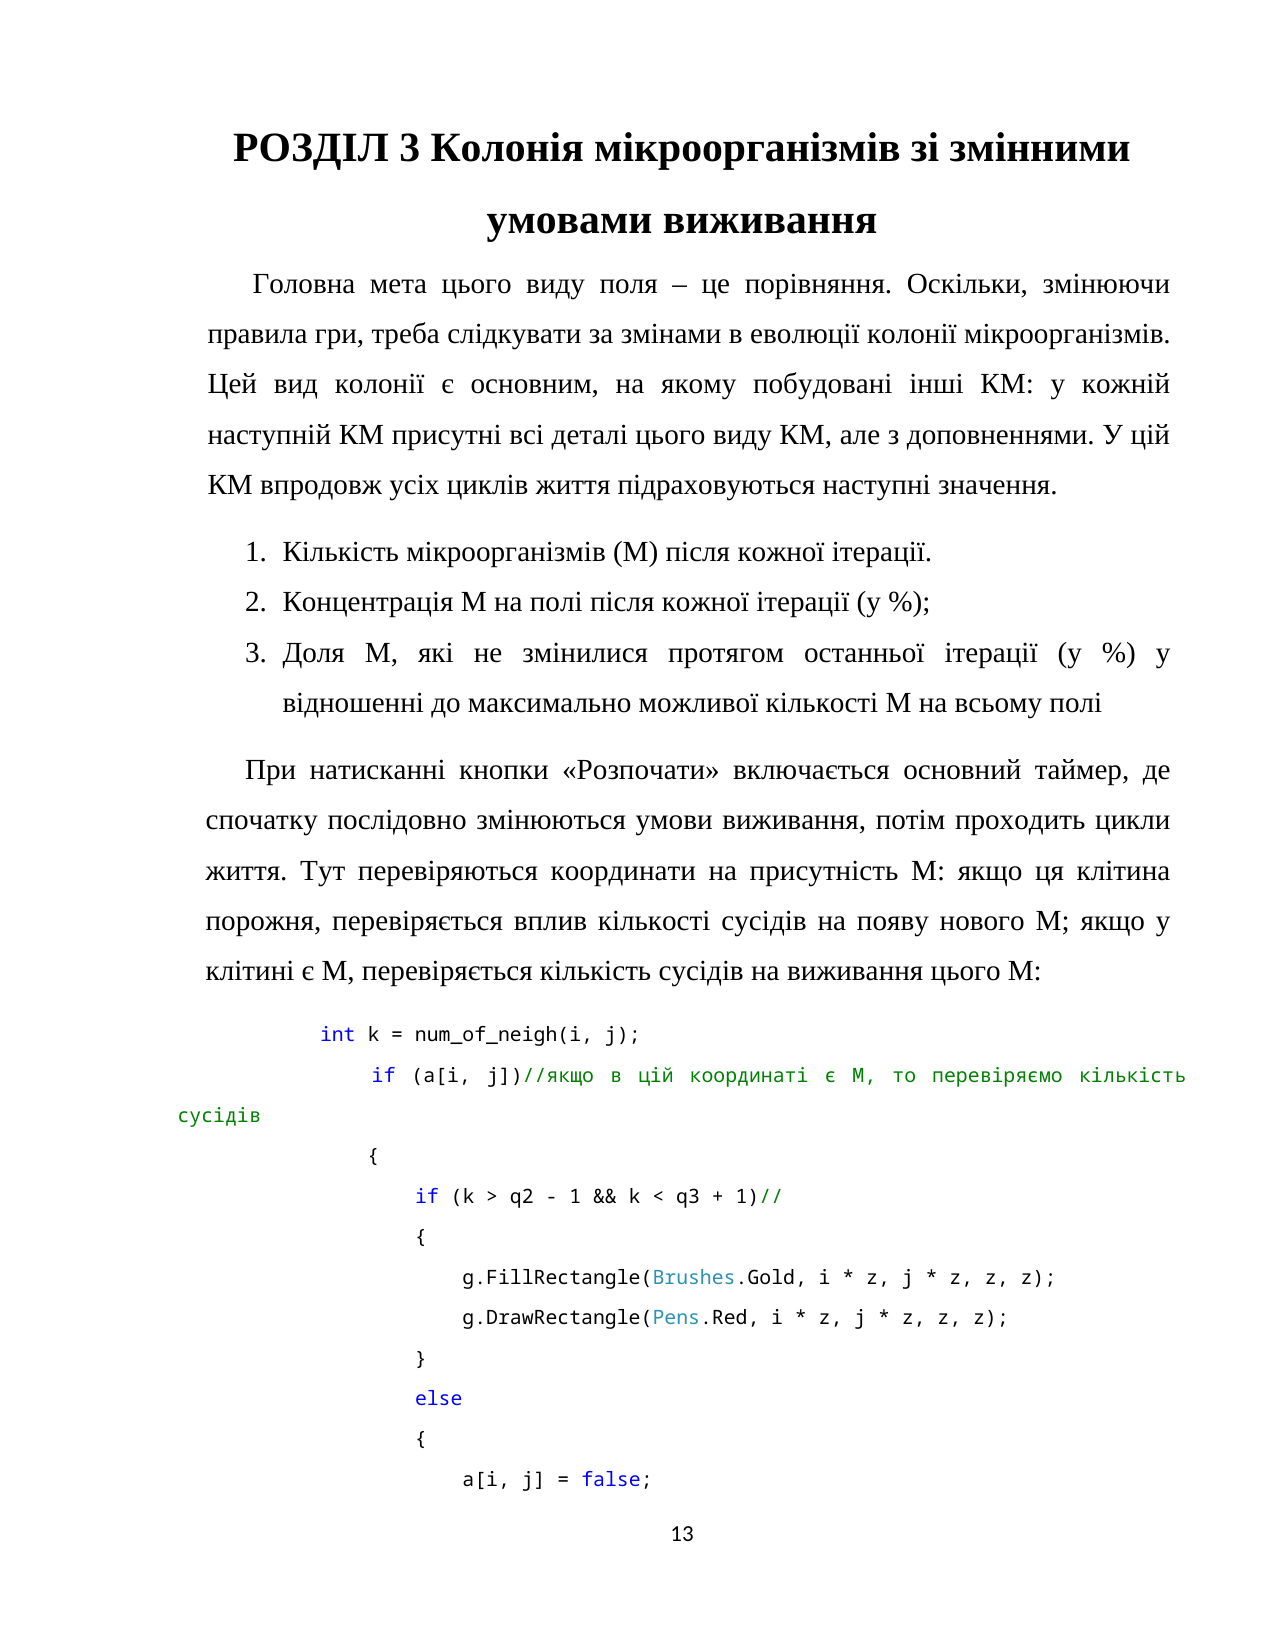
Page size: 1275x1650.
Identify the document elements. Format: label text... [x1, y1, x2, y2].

list Концентрація М на полі після кожної ітерації (у %); [245, 584, 1171, 618]
list Доля М, які не змінилися протягом останньої ітерації (у %) у відношенні до максимально можливої кількості М на всьому полі [245, 635, 1171, 719]
text { [177, 1142, 1186, 1169]
text } [177, 1344, 1186, 1371]
text Головна мета цього виду поля – це порівняння. Оскільки, змінюючи правила гри, треба слідкувати за змінами в еволюції колонії мікроорганізмів. Цей вид колонії є основним, на якому побудовані інші КМ: у кожній наступній КМ присутні всі деталі цього виду КМ, але з доповненнями. У цій КМ впродовж усіх циклів життя підраховуються наступні значення. [207, 266, 1171, 501]
list Кількість мікроорганізмів (М) після кожної ітерації. [245, 534, 1171, 568]
text if (k > q2 - 1 && k < q3 + 1)// [177, 1182, 1186, 1209]
text { [177, 1222, 1186, 1249]
text else [177, 1384, 1186, 1411]
text if (a[i, j])//якщо в цій координаті є М, то перевіряємо кількість сусідів [177, 1061, 1186, 1128]
text { [177, 1424, 1186, 1452]
text g.DrawRectangle(Pens.Red, i * z, j * z, z, z); [177, 1303, 1186, 1330]
text a[i, j] = false; [177, 1465, 1186, 1492]
text РОЗДІЛ 3 Колонія мікроорганізмів зі змінними умовами виживання [177, 122, 1186, 242]
text При натисканні кнопки «Розпочати» включається основний таймер, де спочатку послідовно змінюються умови виживання, потім проходить цикли життя. Тут перевіряються координати на присутність М: якщо ця клітина порожня, перевіряється вплив кількості сусідів на появу нового М; якщо у клітині є М, перевіряється кількість сусідів на виживання цього М: [205, 752, 1171, 987]
text int k = num_of_neigh(i, j); [177, 1020, 1186, 1047]
text g.FillRectangle(Brushes.Gold, i * z, j * z, z, z); [177, 1263, 1186, 1290]
